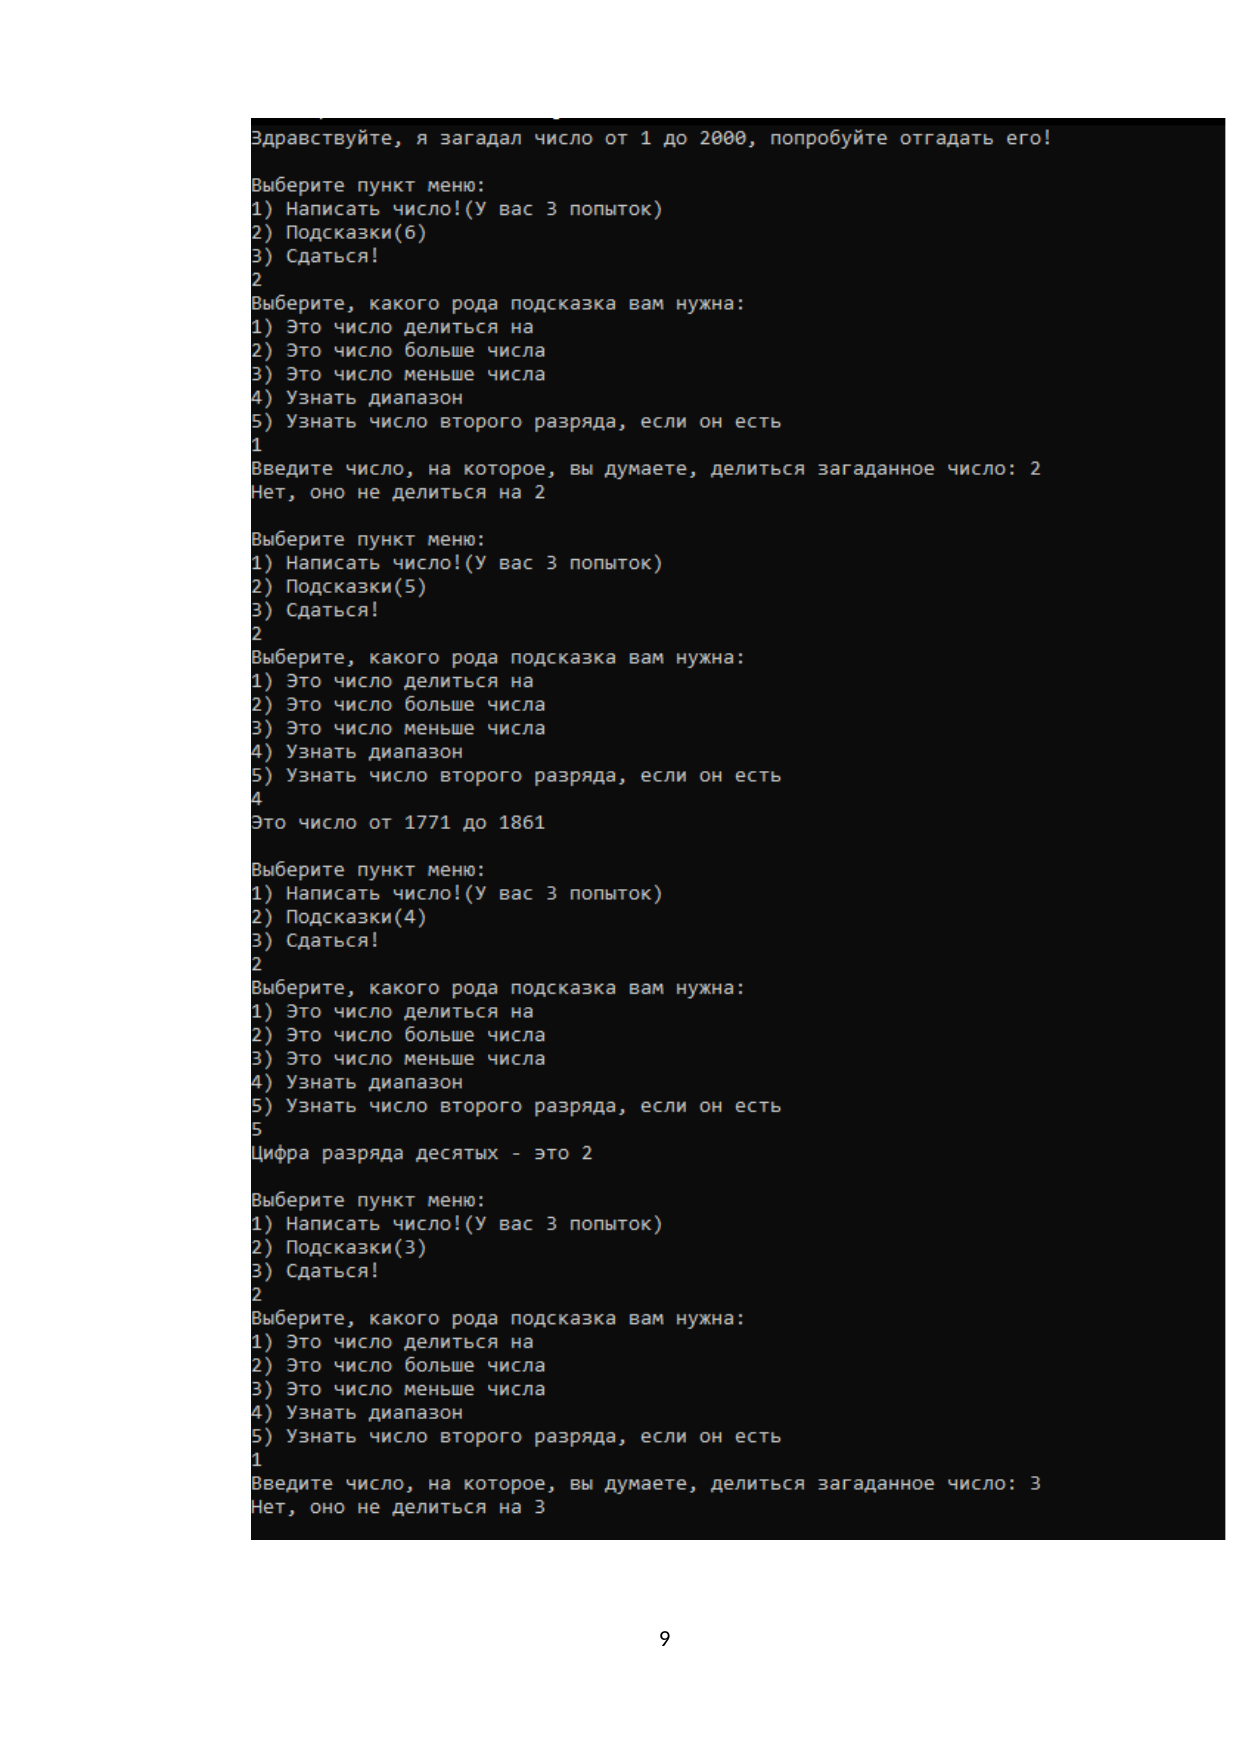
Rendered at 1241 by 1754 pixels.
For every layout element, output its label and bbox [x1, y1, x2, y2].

picture [251, 118, 1226, 1540]
